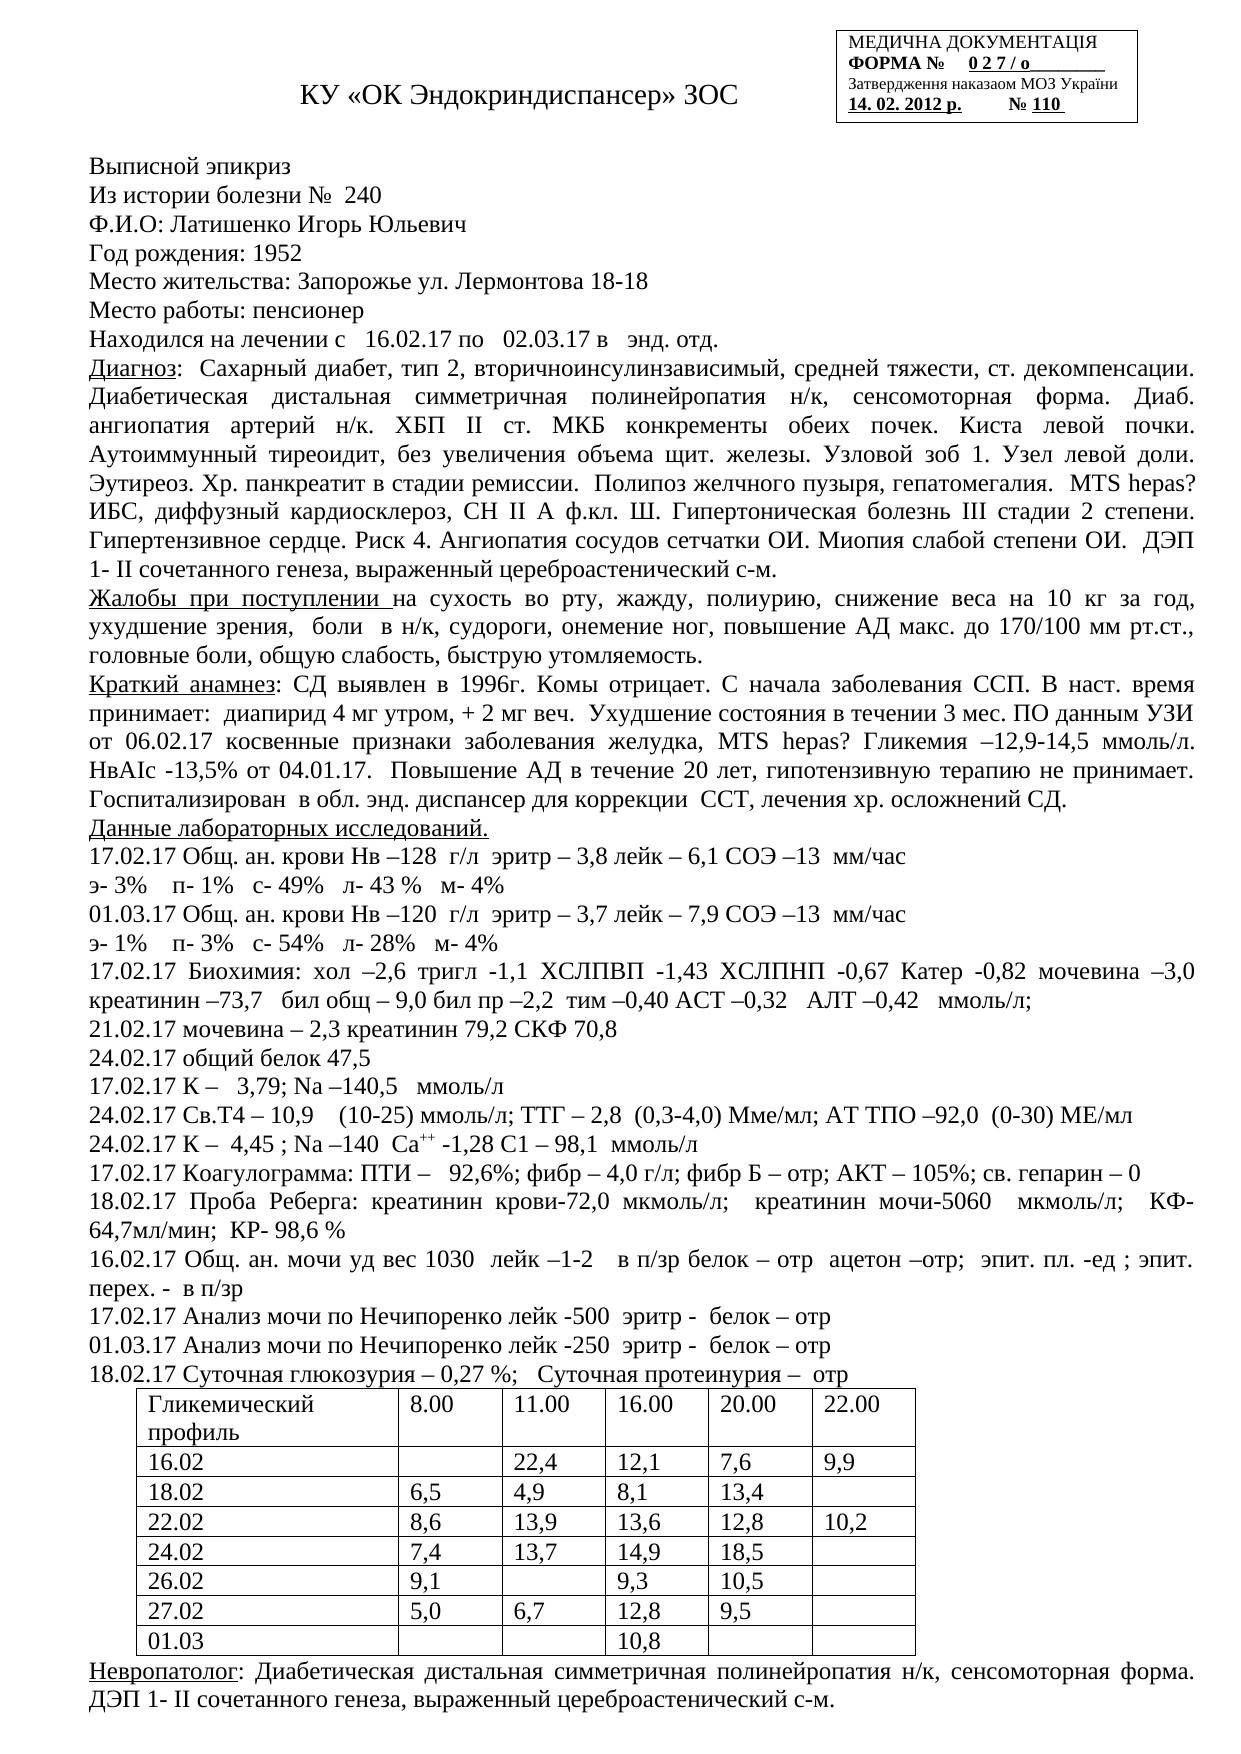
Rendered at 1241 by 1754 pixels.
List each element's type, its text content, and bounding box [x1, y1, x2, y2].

table_cell [399, 1447, 502, 1476]
table_cell 18.02 [137, 1477, 398, 1506]
text 21.02.17 мочевина – 2,3 креатинин 79,2 СКФ 70,8 [89, 1014, 1196, 1043]
table_cell 12,8 [606, 1596, 708, 1625]
text 17.02.17 Общ. ан. крови Нв –128 г/л эритр – 3,8 лейк – 6,1 СОЭ –13 мм/час [89, 841, 1196, 870]
table_cell 12,1 [606, 1447, 708, 1476]
text Диагноз: Сахарный диабет, тип 2, вторичноинсулинзависимый, средней тяжести, ст. декомпенсации. Диабетическая дистальная симметричная полинейропатия н/к, сенсомоторная форма. Диаб. ангиопатия артерий н/к. ХБП II ст. МКБ конкременты обеих почек. Киста левой почки. Аутоиммунный тиреоидит, без увеличения объема щит. железы. Узловой зоб 1. Узел левой доли. Эутиреоз. Хр. панкреатит в стадии ремиссии. Полипоз желчного пузыря, гепатомегалия. MTS hepas? ИБС, диффузный кардиосклероз, СН II А ф.кл. Ш. Гипертоническая болезнь III стадии 2 степени. Гипертензивное сердце. Риск 4. Ангиопатия сосудов сетчатки ОИ. Миопия слабой степени ОИ. ДЭП 1- II сочетанного генеза, выраженный цереброастенический с-м. [89, 353, 1196, 583]
text 24.02.17 общий белок 47,5 [89, 1043, 1196, 1071]
table_cell 8,6 [399, 1507, 502, 1536]
table_cell 10,8 [606, 1626, 708, 1655]
table_cell 16.02 [137, 1447, 398, 1476]
table_cell 13,7 [503, 1537, 605, 1565]
table_cell 10,2 [813, 1507, 915, 1536]
table_header Гликемический профиль [137, 1389, 398, 1446]
subtitle 16.02.17 Общ. ан. мочи уд вес 1030 лейк –1-2 в п/зр белок – отр ацетон –отр; эпит. пл. -ед ; эпит. перех. - в п/зр [89, 1244, 1196, 1301]
table_cell 22,4 [503, 1447, 605, 1476]
subtitle Ф.И.О: Латишенко Игорь Юльевич [89, 209, 1196, 238]
text 18.02.17 Суточная глюкозурия – 0,27 %; Суточная протеинурия – отр [89, 1359, 1196, 1388]
table_cell [813, 1566, 915, 1595]
subtitle Из истории болезни № 240 [89, 180, 1196, 209]
table_cell 13,6 [606, 1507, 708, 1536]
table_header 11.00 [503, 1389, 605, 1446]
text э- 1% п- 3% с- 54% л- 28% м- 4% [89, 928, 1196, 956]
text Место жительства: Запорожье ул. Лермонтова 18-18 [89, 266, 1196, 295]
table_cell 9,1 [399, 1566, 502, 1595]
table_cell 14,9 [606, 1537, 708, 1565]
text 01.03.17 Анализ мочи по Нечипоренко лейк -250 эритр - белок – отр [89, 1330, 1196, 1359]
table_cell 01.03 [137, 1626, 398, 1655]
table_cell 9,9 [813, 1447, 915, 1476]
table_cell 5,0 [399, 1596, 502, 1625]
table_cell 26.02 [137, 1566, 398, 1595]
table_cell 9,5 [709, 1596, 812, 1625]
text 18.02.17 Проба Реберга: креатинин крови-72,0 мкмоль/л; креатинин мочи-5060 мкмоль/л; КФ- 64,7мл/мин; КР- 98,6 % [89, 1186, 1196, 1244]
text 17.02.17 Биохимия: хол –2,6 тригл -1,1 ХСЛПВП -1,43 ХСЛПНП -0,67 Катер -0,82 мочевина –3,0 креатинин –73,7 бил общ – 9,0 бил пр –2,2 тим –0,40 АСТ –0,32 АЛТ –0,42 ммоль/л; [89, 956, 1196, 1014]
table_cell 13,4 [709, 1477, 812, 1506]
table_cell [813, 1537, 915, 1565]
text 24.02.17 Св.Т4 – 10,9 (10-25) ммоль/л; ТТГ – 2,8 (0,3-4,0) Мме/мл; АТ ТПО –92,0 (0-30) МЕ/мл [89, 1100, 1196, 1129]
text 24.02.17 К – 4,45 ; Nа –140 Са++ -1,28 С1 – 98,1 ммоль/л [89, 1129, 1196, 1158]
text Данные лабораторных исследований. [89, 813, 1196, 841]
table_cell 8,1 [606, 1477, 708, 1506]
table_cell [503, 1566, 605, 1595]
table_cell 22.02 [137, 1507, 398, 1536]
table_header 20.00 [709, 1389, 812, 1446]
table_header 22.00 [813, 1389, 915, 1446]
table_cell 12,8 [709, 1507, 812, 1536]
text Краткий анамнез: СД выявлен в 1996г. Комы отрицает. С начала заболевания ССП. В наст. время принимает: диапирид 4 мг утром, + 2 мг веч. Ухудшение состояния в течении 3 мес. ПО данным УЗИ от 06.02.17 косвенные признаки заболевания желудка, MTS hepas? Гликемия –12,9-14,5 ммоль/л. НвАIс -13,5% от 04.01.17. Повышение АД в течение 20 лет, гипотензивную терапию не принимает. Госпитализирован в обл. энд. диспансер для коррекции ССТ, лечения хр. осложнений СД. [89, 669, 1196, 813]
table_cell 10,5 [709, 1566, 812, 1595]
text Находился на лечении с 16.02.17 по 02.03.17 в энд. отд. [89, 324, 1196, 353]
table_cell 18,5 [709, 1537, 812, 1565]
subtitle Выписной эпикриз [89, 151, 1202, 180]
text Год рождения: 1952 [89, 238, 1196, 266]
table_cell [709, 1626, 812, 1655]
text Жалобы при поступлении на сухость во рту, жажду, полиурию, снижение веса на 10 кг за год, ухудшение зрения, боли в н/к, судороги, онемение ног, повышение АД макс. до 170/100 мм рт.ст., головные боли, общую слабость, быструю утомляемость. [89, 583, 1196, 669]
table_cell 27.02 [137, 1596, 398, 1625]
table_cell 7,6 [709, 1447, 812, 1476]
text 17.02.17 Анализ мочи по Нечипоренко лейк -500 эритр - белок – отр [89, 1301, 1196, 1330]
text э- 3% п- 1% с- 49% л- 43 % м- 4% [89, 870, 1196, 899]
text Невропатолог: Диабетическая дистальная симметричная полинейропатия н/к, сенсомоторная форма. ДЭП 1- II сочетанного генеза, выраженный цереброастенический с-м. [89, 1656, 1196, 1713]
text 01.03.17 Общ. ан. крови Нв –120 г/л эритр – 3,7 лейк – 7,9 СОЭ –13 мм/час [89, 899, 1196, 928]
text 17.02.17 Коагулограмма: ПТИ – 92,6%; фибр – 4,0 г/л; фибр Б – отр; АКТ – 105%; св. гепарин – 0 [89, 1158, 1196, 1186]
table_cell [813, 1477, 915, 1506]
table_cell 7,4 [399, 1537, 502, 1565]
table_cell [399, 1626, 502, 1655]
table_cell [503, 1626, 605, 1655]
text 17.02.17 К – 3,79; Nа –140,5 ммоль/л [89, 1071, 1196, 1100]
table_header 16.00 [606, 1389, 708, 1446]
table_cell 6,5 [399, 1477, 502, 1506]
table_cell 9,3 [606, 1566, 708, 1595]
table_cell 6,7 [503, 1596, 605, 1625]
text Место работы: пенсионер [89, 295, 1196, 324]
table_cell 24.02 [137, 1537, 398, 1565]
table_cell 13,9 [503, 1507, 605, 1536]
table_header 8.00 [399, 1389, 502, 1446]
table_cell [813, 1626, 915, 1655]
table_cell 4,9 [503, 1477, 605, 1506]
table_cell [813, 1596, 915, 1625]
